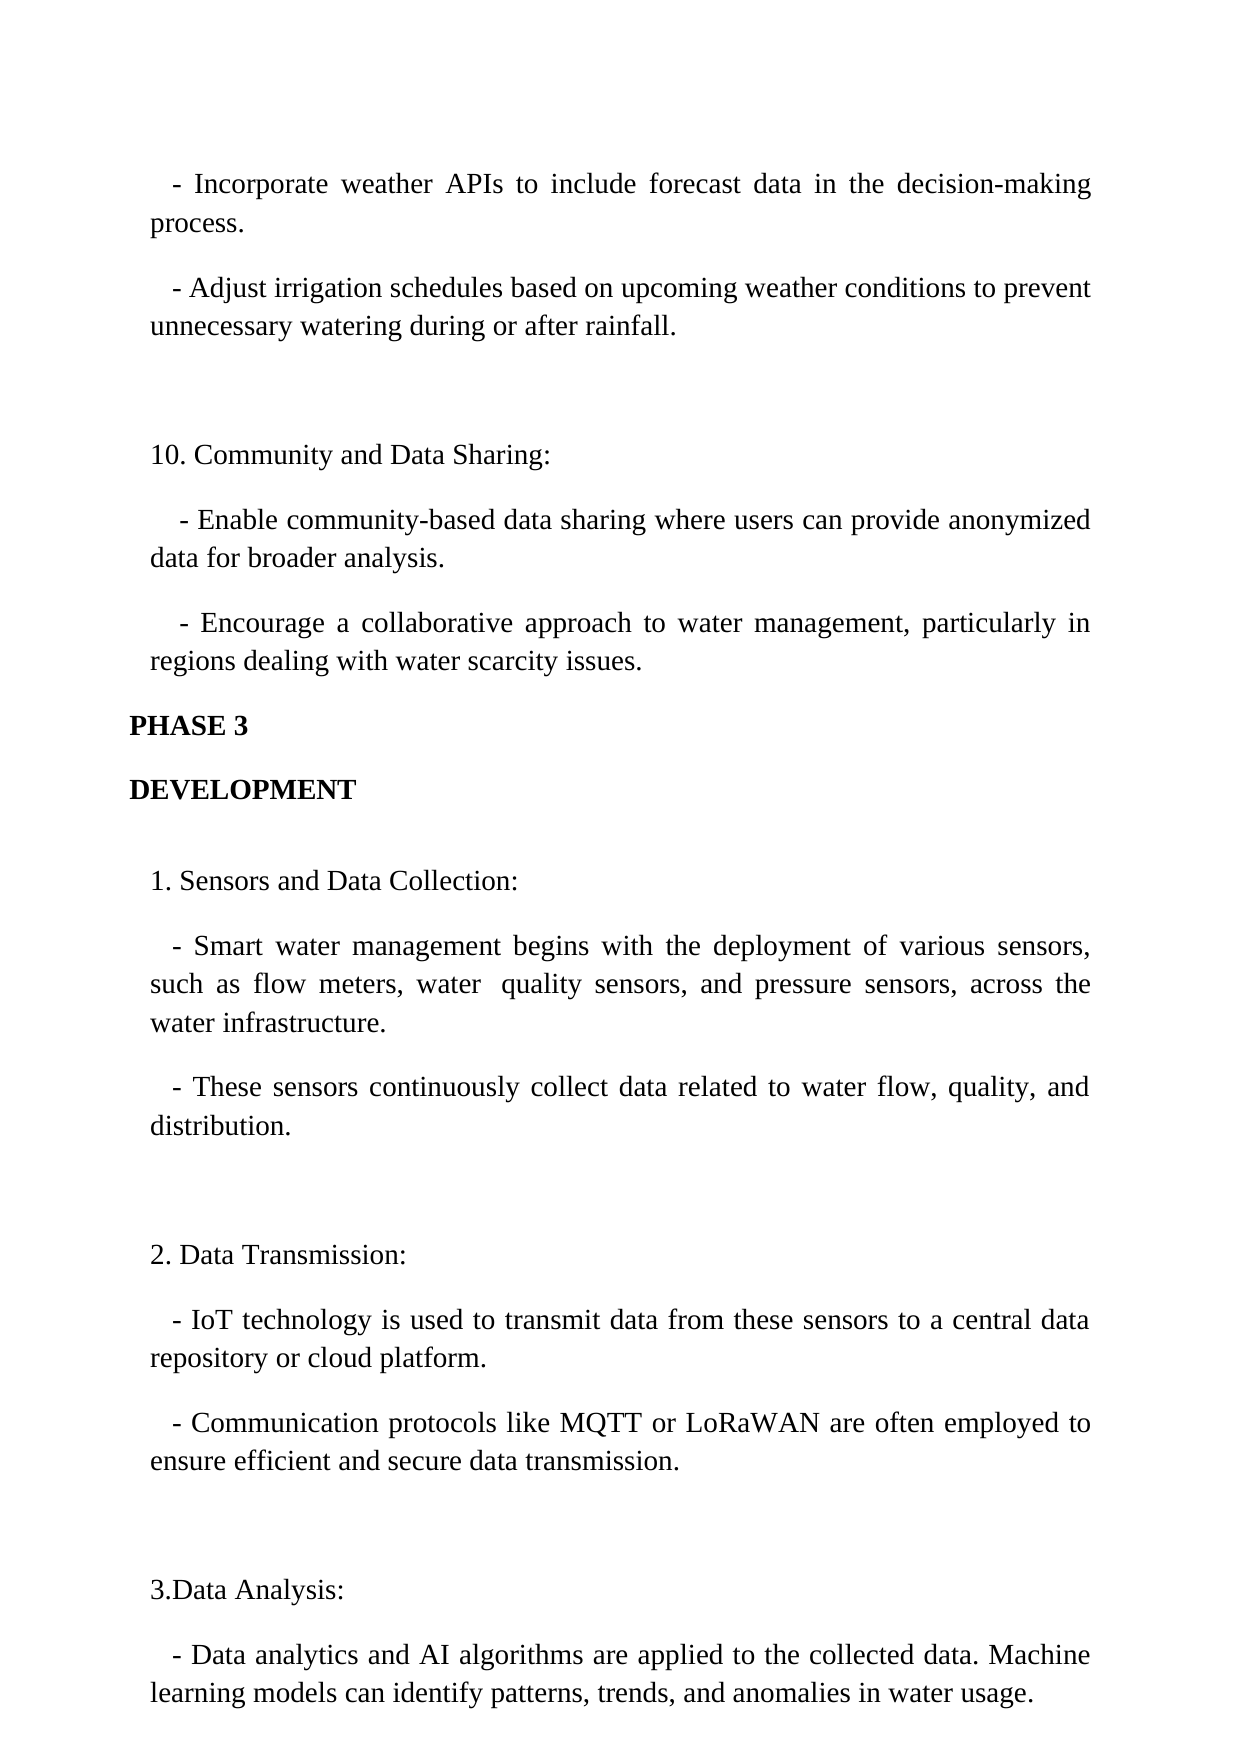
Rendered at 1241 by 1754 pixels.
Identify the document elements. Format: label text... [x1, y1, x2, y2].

list Incorporate weather APIs to include forecast data in the decision-making process. [150, 167, 1092, 239]
list Community and Data Sharing: [150, 437, 1109, 471]
list Sensors and Data Collection: [150, 863, 1109, 897]
list Communication protocols like MQTT or LoRaWAN are often employed to ensure efficient and secure data transmission. [150, 1405, 1092, 1476]
list Data Analysis: [150, 1572, 1109, 1606]
list Adjust irrigation schedules based on upcoming weather conditions to prevent unnecessary watering during or after rainfall. [150, 270, 1091, 342]
list Data Transmission: [150, 1237, 1109, 1271]
list Smart water management begins with the deployment of various sensors, such as flow meters, water quality sensors, and pressure sensors, across the water infrastructure. [150, 928, 1091, 1039]
subtitle PHASE 3 DEVELOPMENT [129, 708, 379, 806]
list Enable community-based data sharing where users can provide anonymized data for broader analysis. [150, 502, 1092, 574]
list These sensors continuously collect data related to water flow, quality, and distribution. [150, 1069, 1091, 1142]
list Data analytics and AI algorithms are applied to the collected data. Machine learning models can identify patterns, trends, and anomalies in water usage. [150, 1637, 1091, 1709]
list Encourage a collaborative approach to water management, particularly in regions dealing with water scarcity issues. [150, 605, 1091, 676]
list IoT technology is used to transmit data from these sensors to a central data repository or cloud platform. [150, 1302, 1091, 1374]
